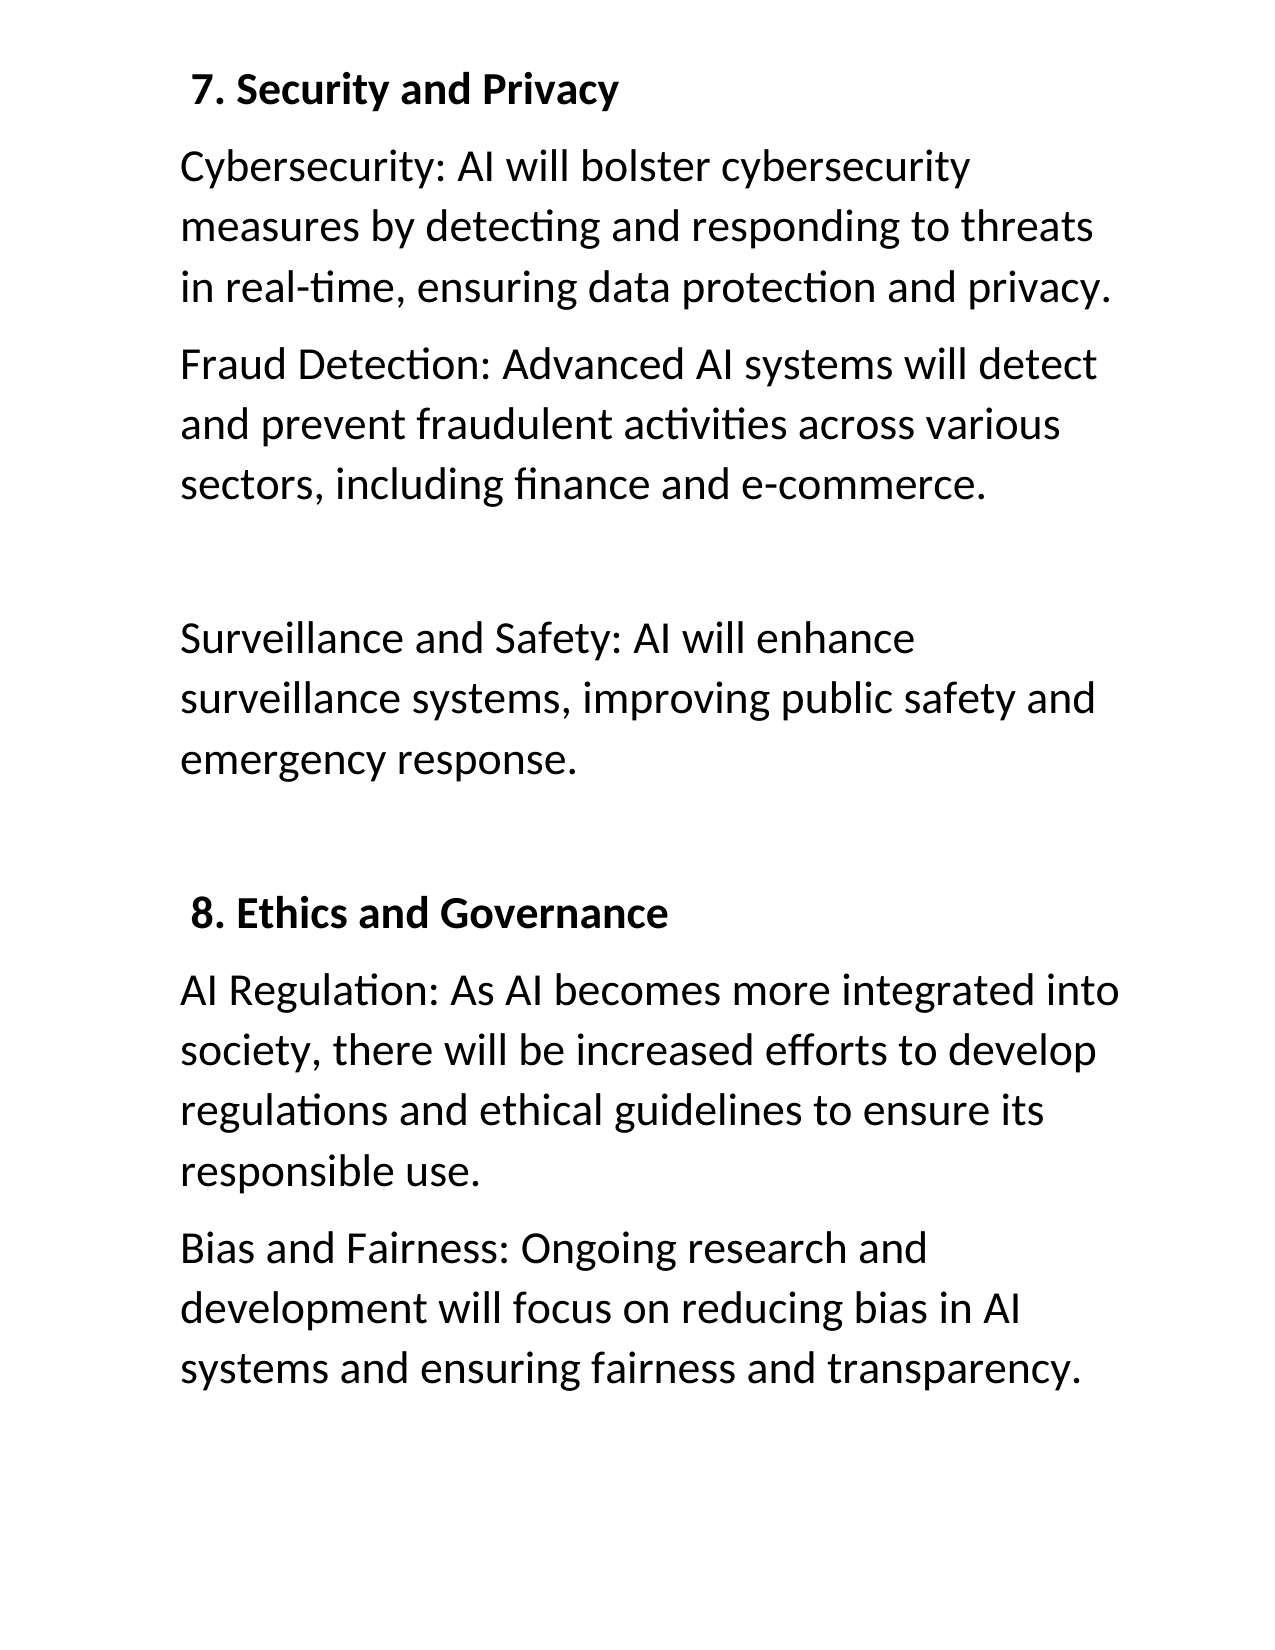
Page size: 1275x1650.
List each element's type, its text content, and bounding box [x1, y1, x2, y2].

text 7. Security and Privacy [180, 60, 1125, 116]
text Surveillance and Safety: AI will enhance surveillance systems, improving public safety and emergency response. [180, 609, 1125, 786]
text Bias and Fairness: Ongoing research and development will focus on reducing bias in AI systems and ensuring fairness and transparency. [180, 1219, 1125, 1395]
text AI Regulation: As AI becomes more integrated into society, there will be increased efforts to develop regulations and ethical guidelines to ensure its responsible use. [180, 961, 1125, 1198]
text Fraud Detection: Advanced AI systems will detect and prevent fraudulent activities across various sectors, including finance and e-commerce. [180, 334, 1125, 511]
text Cybersecurity: AI will bolster cybersecurity measures by detecting and responding to threats in real-time, ensuring data protection and privacy. [180, 137, 1125, 313]
text 8. Ethics and Governance [180, 884, 1125, 940]
